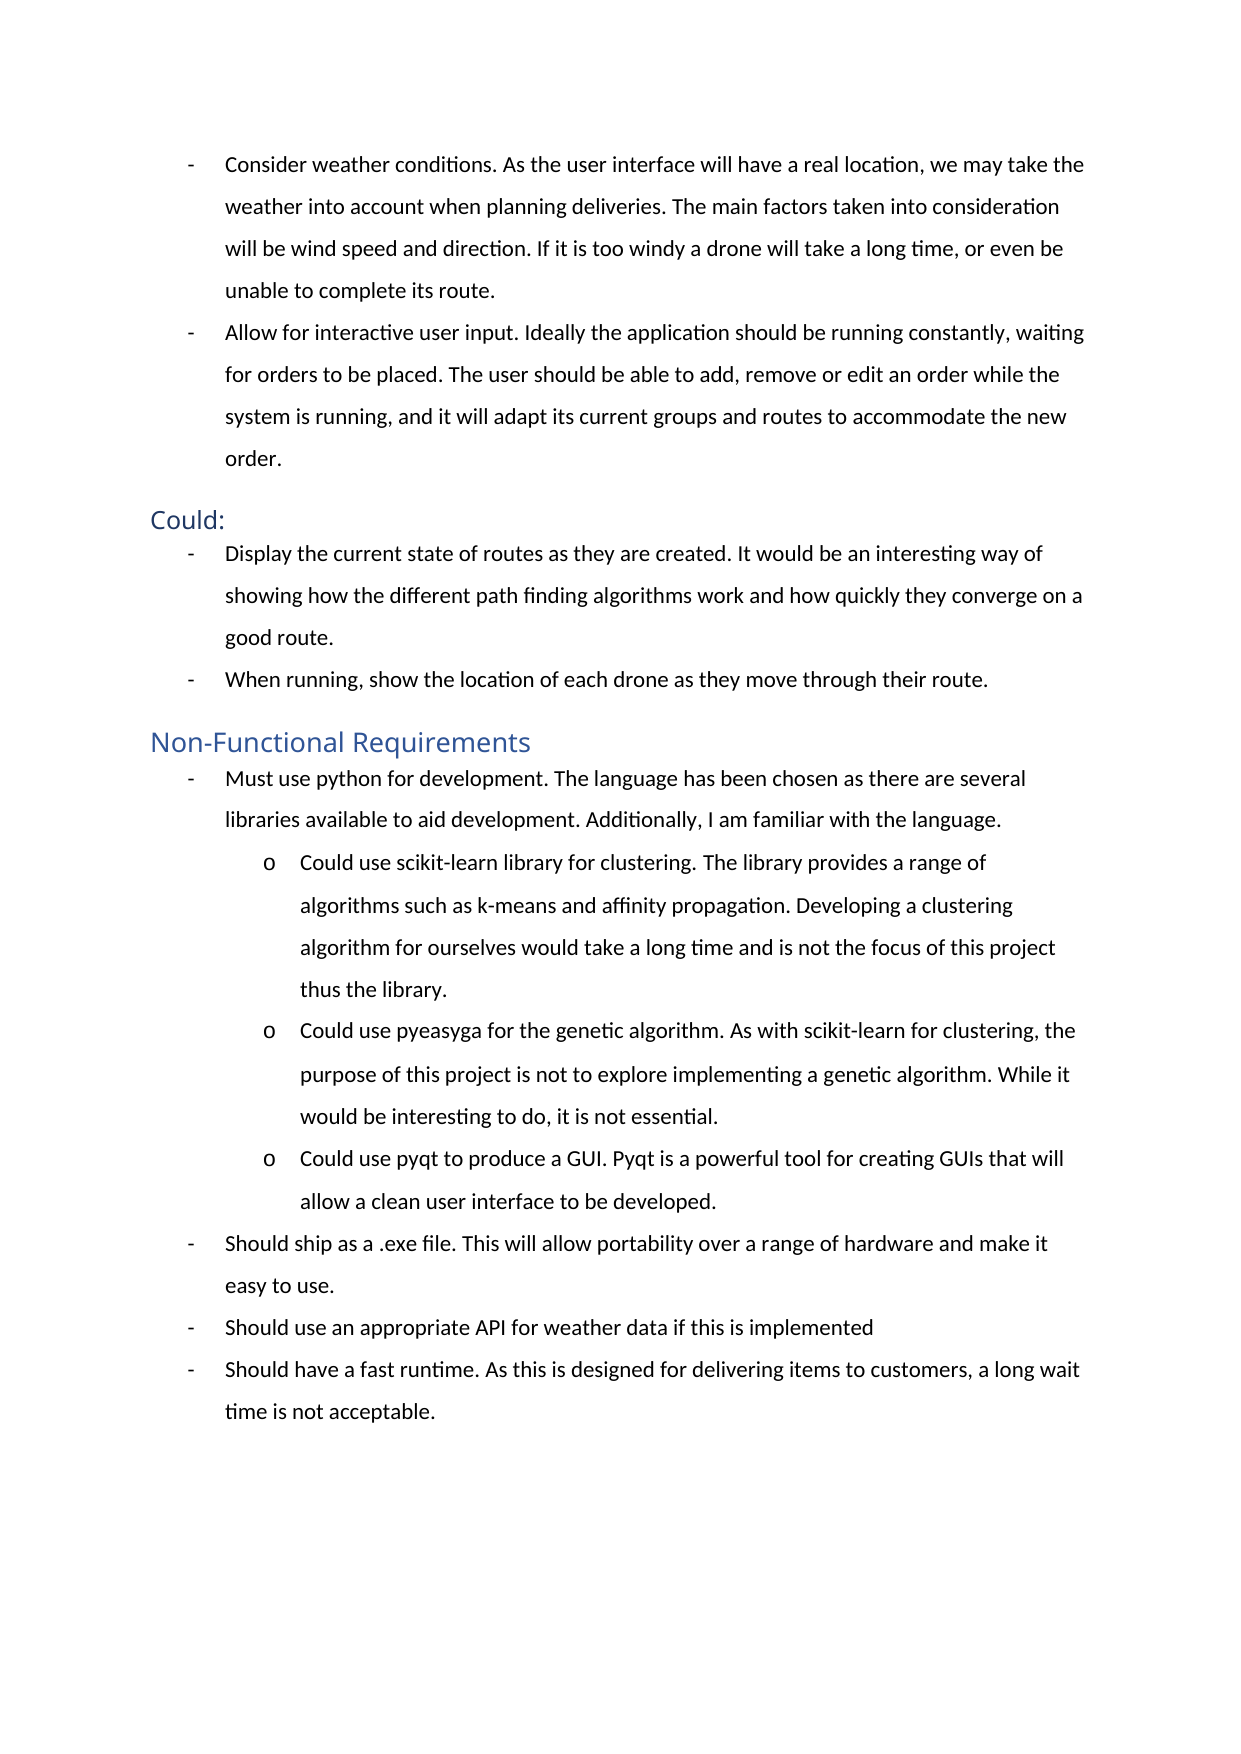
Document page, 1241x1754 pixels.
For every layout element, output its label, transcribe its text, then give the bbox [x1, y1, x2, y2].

list Must use python for development. The language has been chosen as there are several libraries available to aid development. Additionally, I am familiar with the language. [187, 764, 1090, 834]
list Consider weather conditions. As the user interface will have a real location, we may take the weather into account when planning deliveries. The main factors taken into consideration will be wind speed and direction. If it is too windy a drone will take a long time, or even be unable to complete its route. [187, 150, 1090, 304]
list Should use an appropriate API for weather data if this is implemented [187, 1313, 1090, 1341]
list Could use scikit-learn library for clustering. The library provides a range of algorithms such as k-means and affinity propagation. Developing a clustering algorithm for ourselves would take a long time and is not the focus of this project thus the library. [262, 848, 1090, 1003]
list When running, show the location of each drone as they move through their route. [187, 665, 1090, 693]
subtitle Non-Functional Requirements [150, 724, 1090, 761]
list Allow for interactive user input. Ideally the application should be running constantly, waiting for orders to be placed. The user should be able to add, remove or edit an order while the system is running, and it will adapt its current groups and routes to accommodate the new order. [187, 318, 1090, 472]
list Should ship as a .exe file. This will allow portability over a range of hardware and make it easy to use. [187, 1229, 1090, 1299]
list Could use pyqt to produce a GUI. Pyqt is a powerful tool for creating GUIs that will allow a clean user interface to be developed. [262, 1144, 1090, 1215]
list Could use pyeasyga for the genetic algorithm. As with scikit-learn for clustering, the purpose of this project is not to explore implementing a genetic algorithm. While it would be interesting to do, it is not essential. [262, 1017, 1090, 1130]
list Display the current state of routes as they are created. It would be an interesting way of showing how the different path finding algorithms work and how quickly they converge on a good route. [187, 539, 1090, 651]
list Should have a fast runtime. As this is designed for delivering items to customers, a long wait time is not acceptable. [187, 1355, 1090, 1425]
subtitle Could: [150, 502, 1090, 537]
